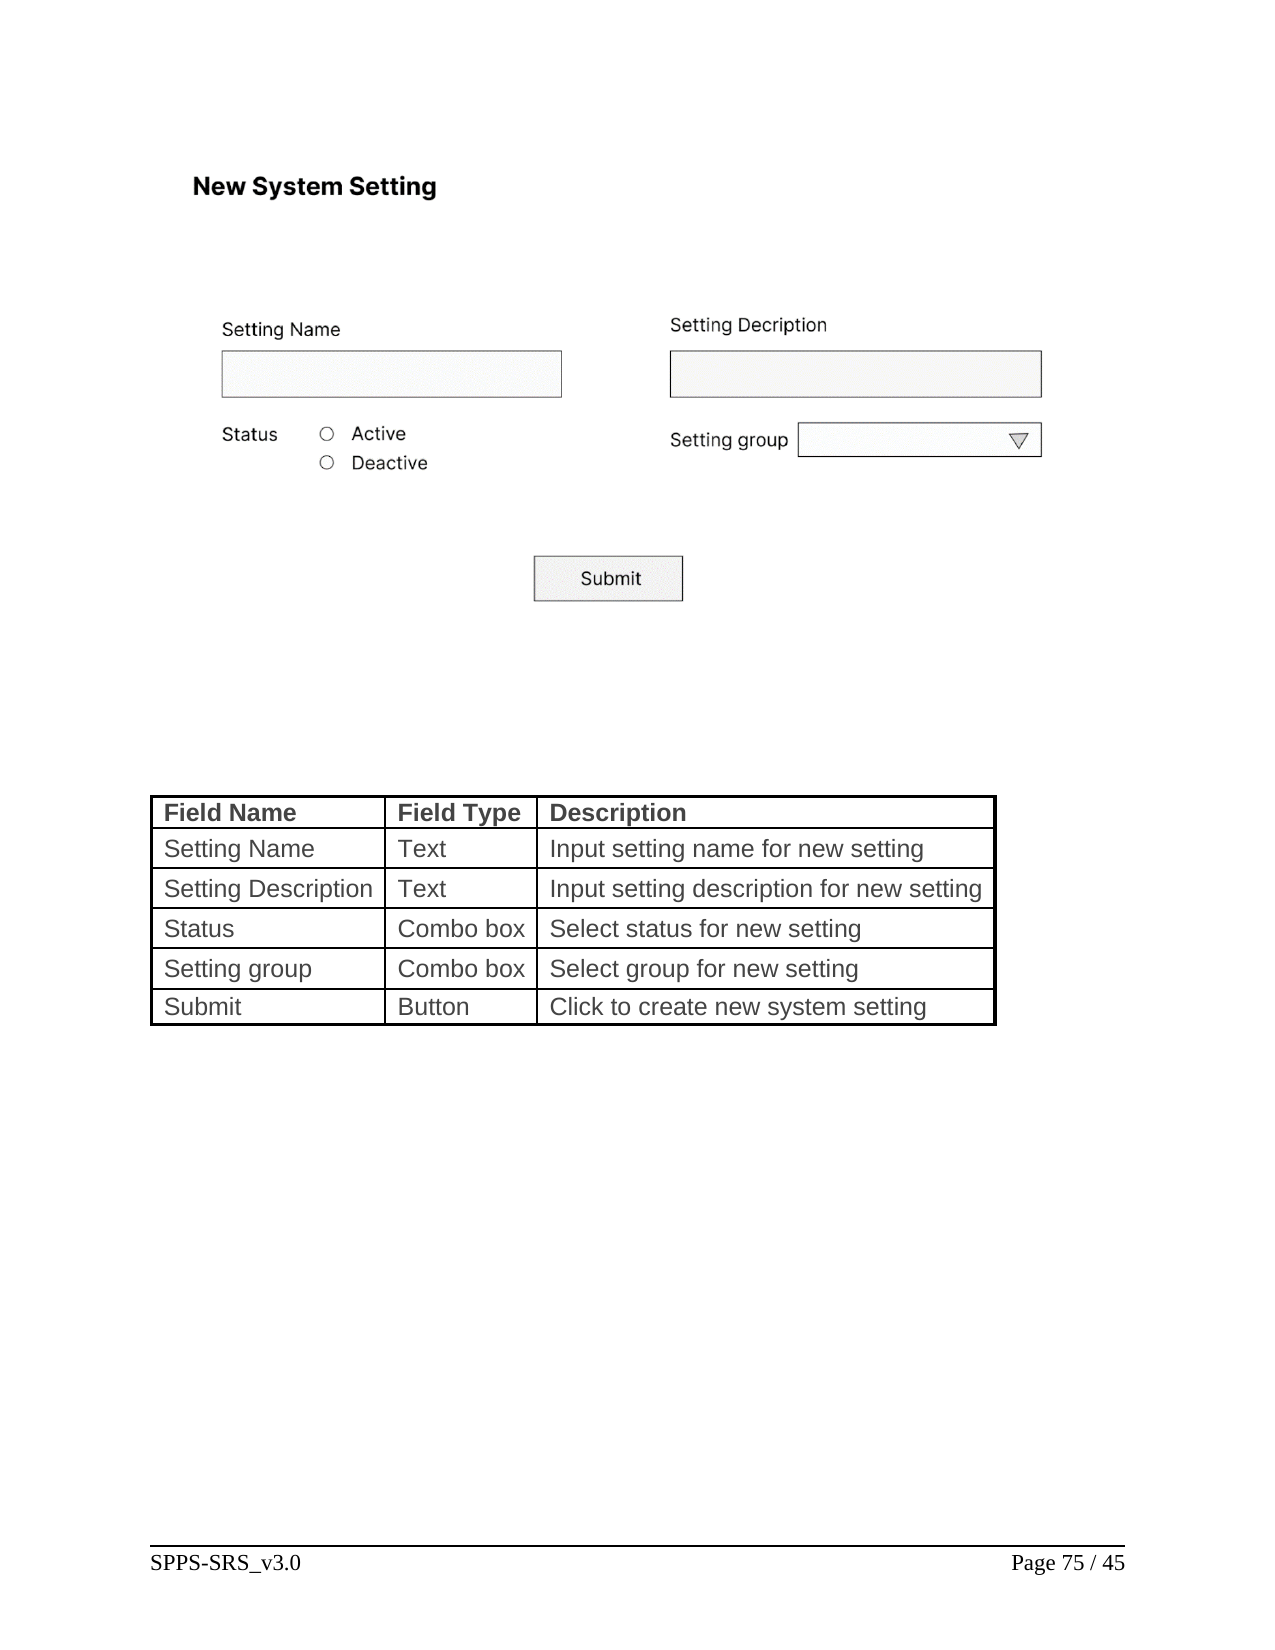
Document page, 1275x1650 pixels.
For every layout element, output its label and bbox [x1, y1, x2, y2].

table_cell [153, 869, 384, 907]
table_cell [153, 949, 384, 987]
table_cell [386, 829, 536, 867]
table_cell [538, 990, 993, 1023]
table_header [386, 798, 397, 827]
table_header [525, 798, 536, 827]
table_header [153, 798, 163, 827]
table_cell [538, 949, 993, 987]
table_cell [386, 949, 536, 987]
picture [150, 150, 1125, 769]
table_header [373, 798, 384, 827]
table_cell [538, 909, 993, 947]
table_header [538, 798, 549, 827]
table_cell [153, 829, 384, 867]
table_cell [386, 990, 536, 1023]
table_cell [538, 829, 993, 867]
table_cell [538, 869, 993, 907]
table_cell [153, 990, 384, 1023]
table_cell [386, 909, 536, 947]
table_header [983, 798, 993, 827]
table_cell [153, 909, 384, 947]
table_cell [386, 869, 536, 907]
